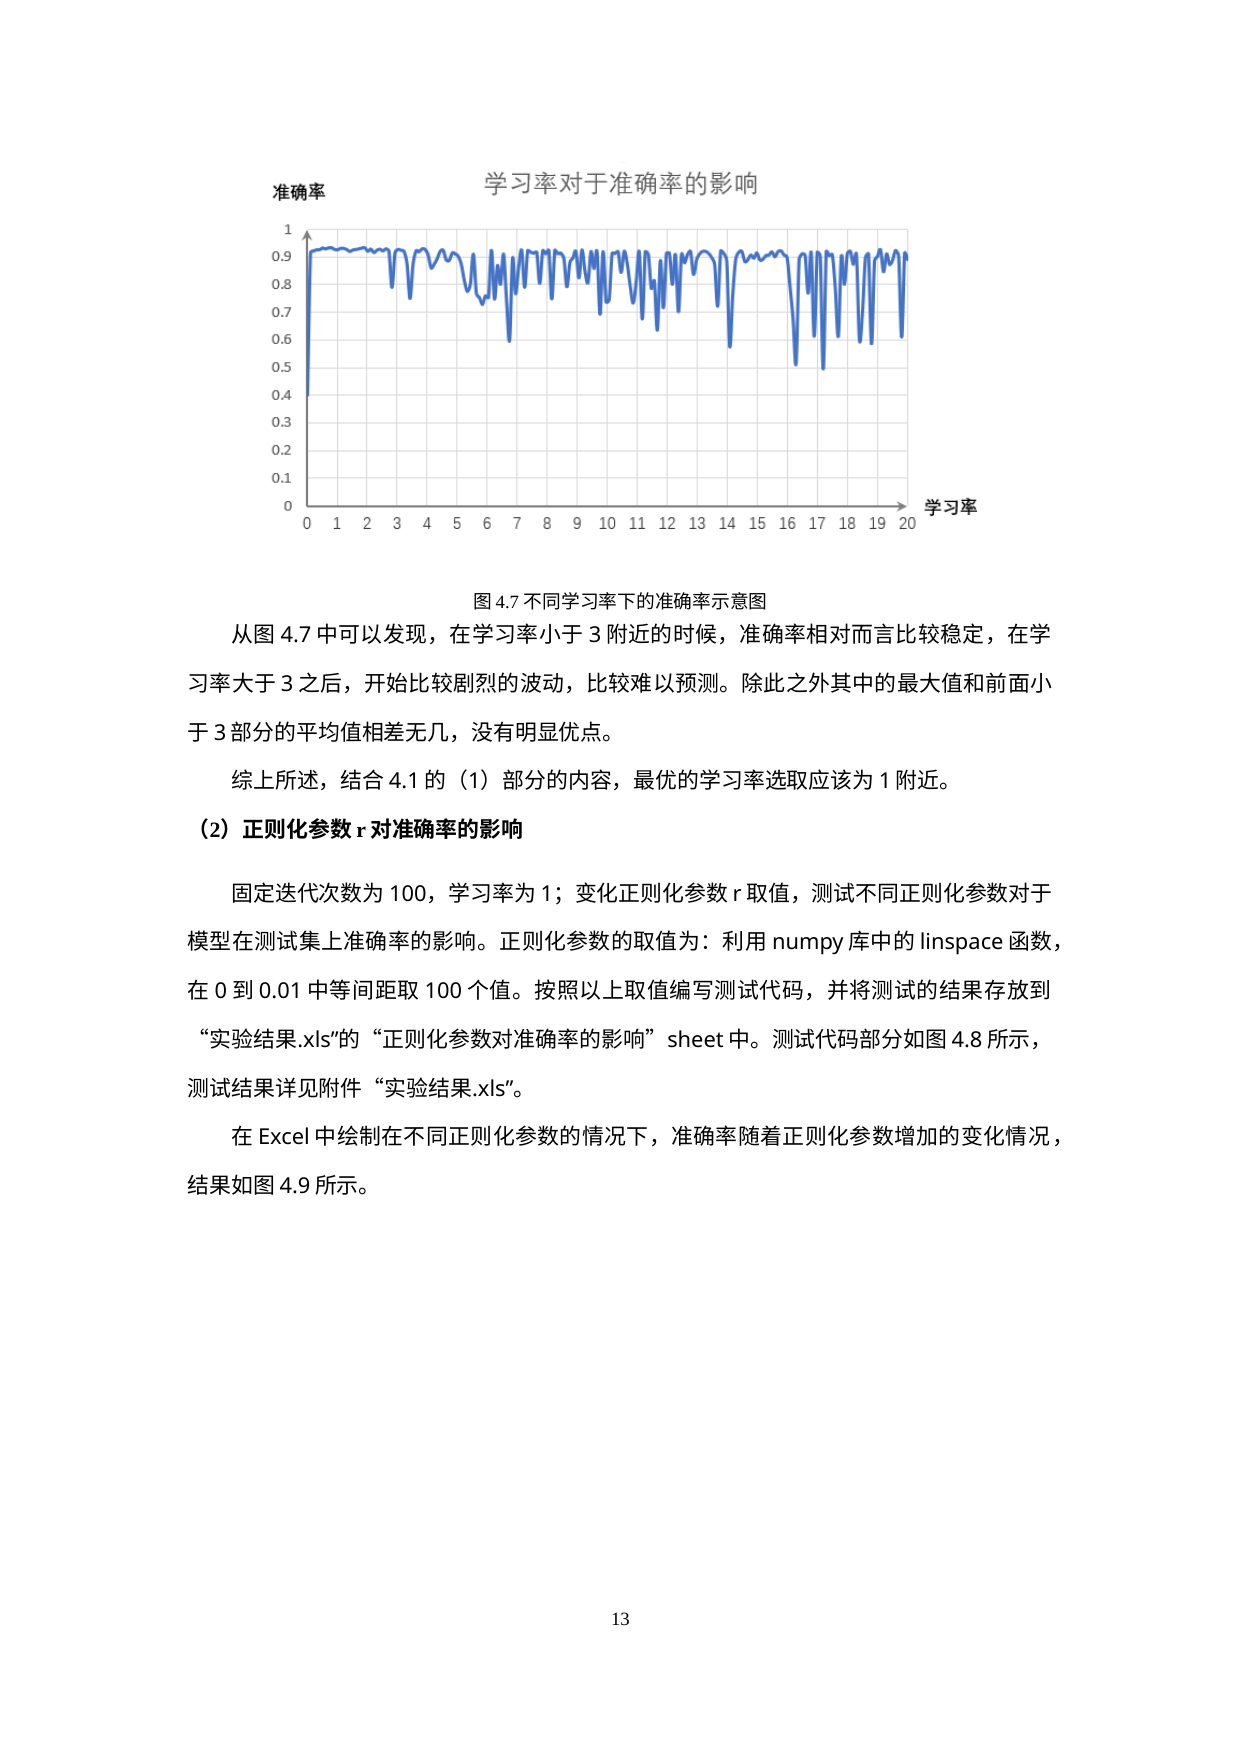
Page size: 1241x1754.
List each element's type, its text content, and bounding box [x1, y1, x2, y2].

text 综上所述，结合4.1的（1）部分的内容，最优的学习率选取应该为1附近。 [187, 763, 1053, 795]
text 在Excel中绘制在不同正则化参数的情况下，准确率随着正则化参数增加的变化情况，结果如图4.9所示。 [187, 1119, 1053, 1200]
text 固定迭代次数为100，学习率为1；变化正则化参数r取值，测试不同正则化参数对于模型在测试集上准确率的影响。正则化参数的取值为：利用numpy库中的linspace函数，在0到0.01中等间距取100个值。按照以上取值编写测试代码，并将测试的结果存放到“实验结果.xls”的“正则化参数对准确率的影响”sheet中。测试代码部分如图4.8所示，测试结果详见附件“实验结果.xls”。 [187, 875, 1053, 1103]
text （2）正则化参数r对准确率的影响 [187, 811, 1053, 844]
picture [263, 162, 977, 557]
text 从图4.7中可以发现，在学习率小于3附近的时候，准确率相对而言比较稳定，在学习率大于3之后，开始比较剧烈的波动，比较难以预测。除此之外其中的最大值和前面小于3部分的平均值相差无几，没有明显优点。 [187, 617, 1053, 747]
text 图4.7 不同学习率下的准确率示意图 [187, 584, 1053, 617]
